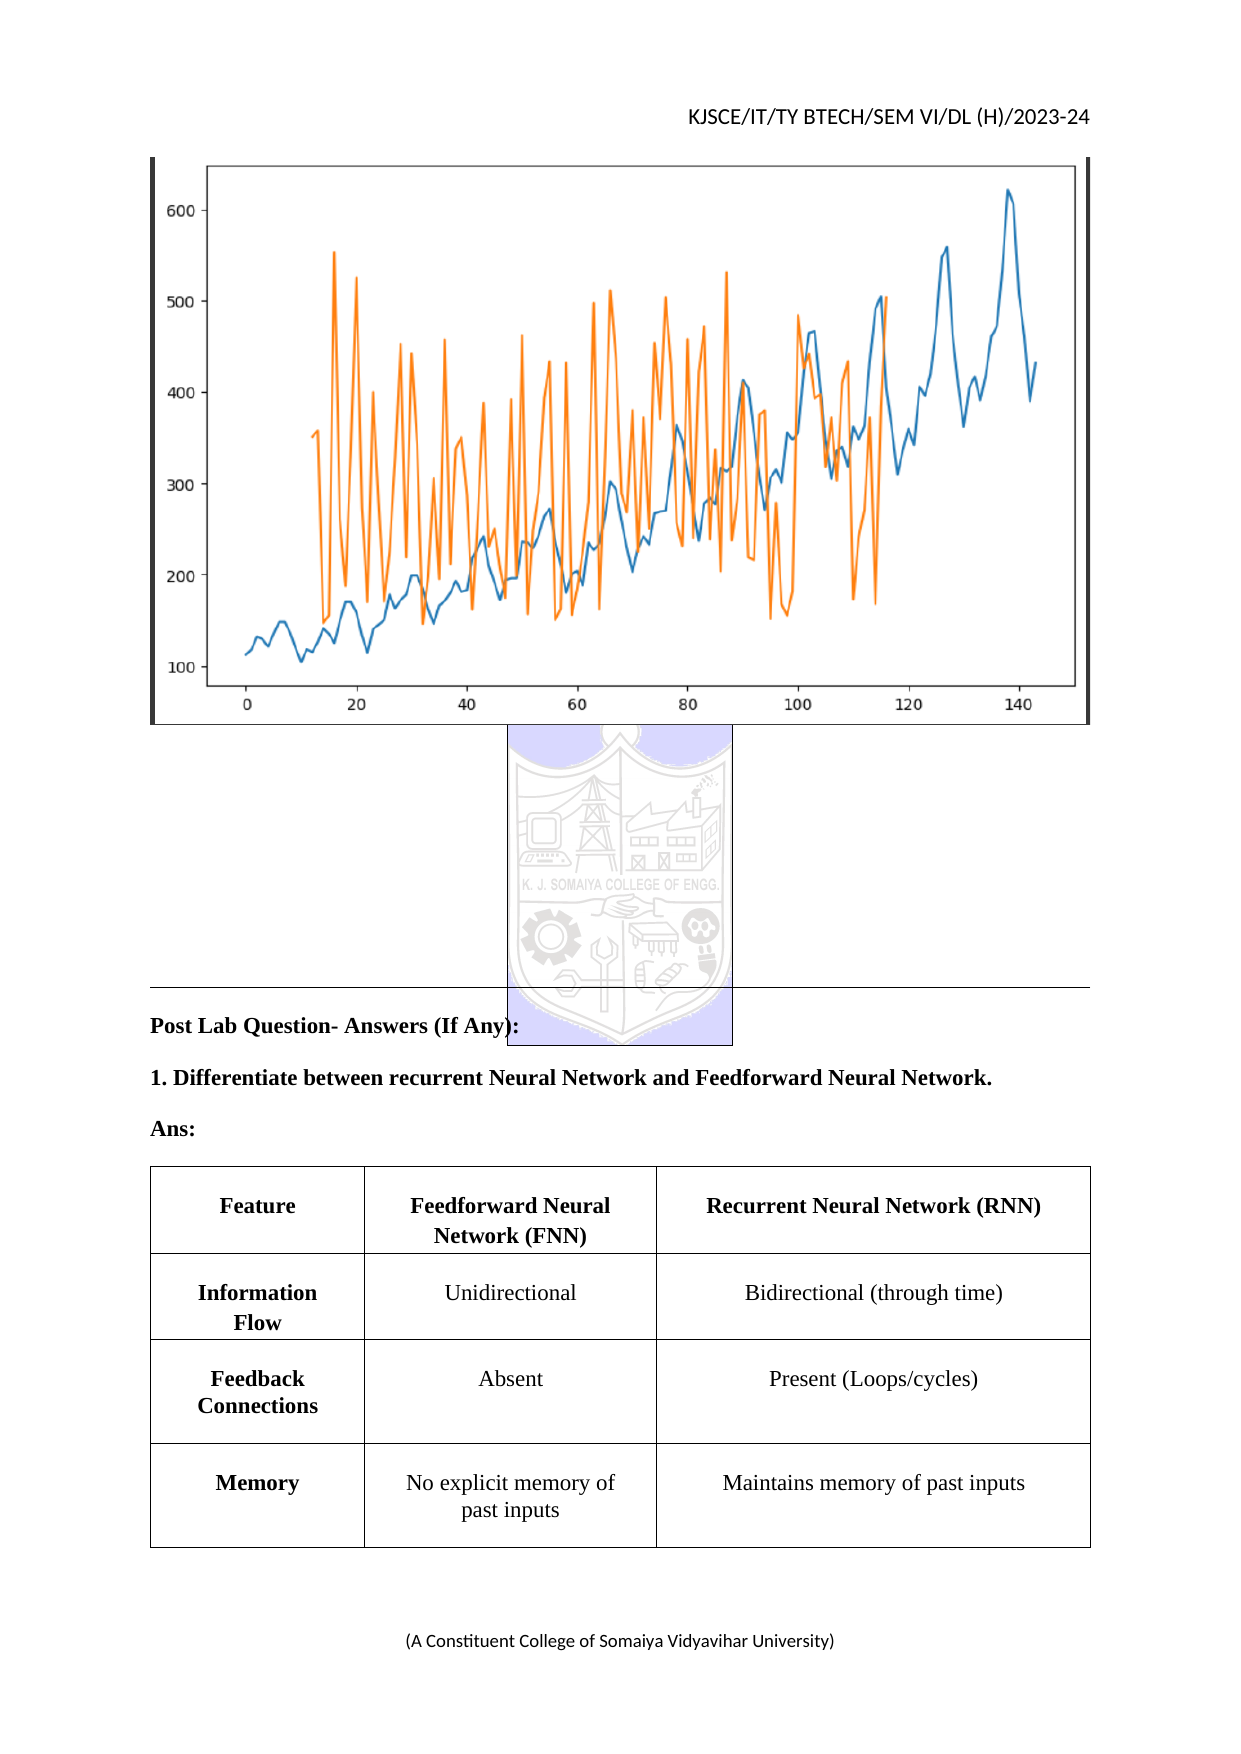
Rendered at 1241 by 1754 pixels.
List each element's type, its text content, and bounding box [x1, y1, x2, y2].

table_header Recurrent Neural Network (RNN) [657, 1167, 1090, 1252]
table_cell No explicit memory of past inputs [365, 1444, 656, 1547]
picture [150, 157, 1091, 725]
table_cell Feedback Connections [151, 1340, 364, 1443]
table_cell Present (Loops/cycles) [657, 1340, 1090, 1443]
text Post Lab Question- Answers (If Any): [150, 1013, 1090, 1039]
table_header Feedforward Neural Network (FNN) [365, 1167, 656, 1252]
text 1. Differentiate between recurrent Neural Network and Feedforward Neural Network. [150, 1064, 1090, 1090]
table_cell Memory [151, 1444, 364, 1547]
table_cell Bidirectional (through time) [657, 1254, 1090, 1339]
table_cell Maintains memory of past inputs [657, 1444, 1090, 1547]
text Ans: [150, 1115, 1090, 1141]
table_header Feature [151, 1167, 364, 1252]
table_cell Unidirectional [365, 1254, 656, 1339]
table_cell Information Flow [151, 1254, 364, 1339]
table_cell Absent [365, 1340, 656, 1443]
